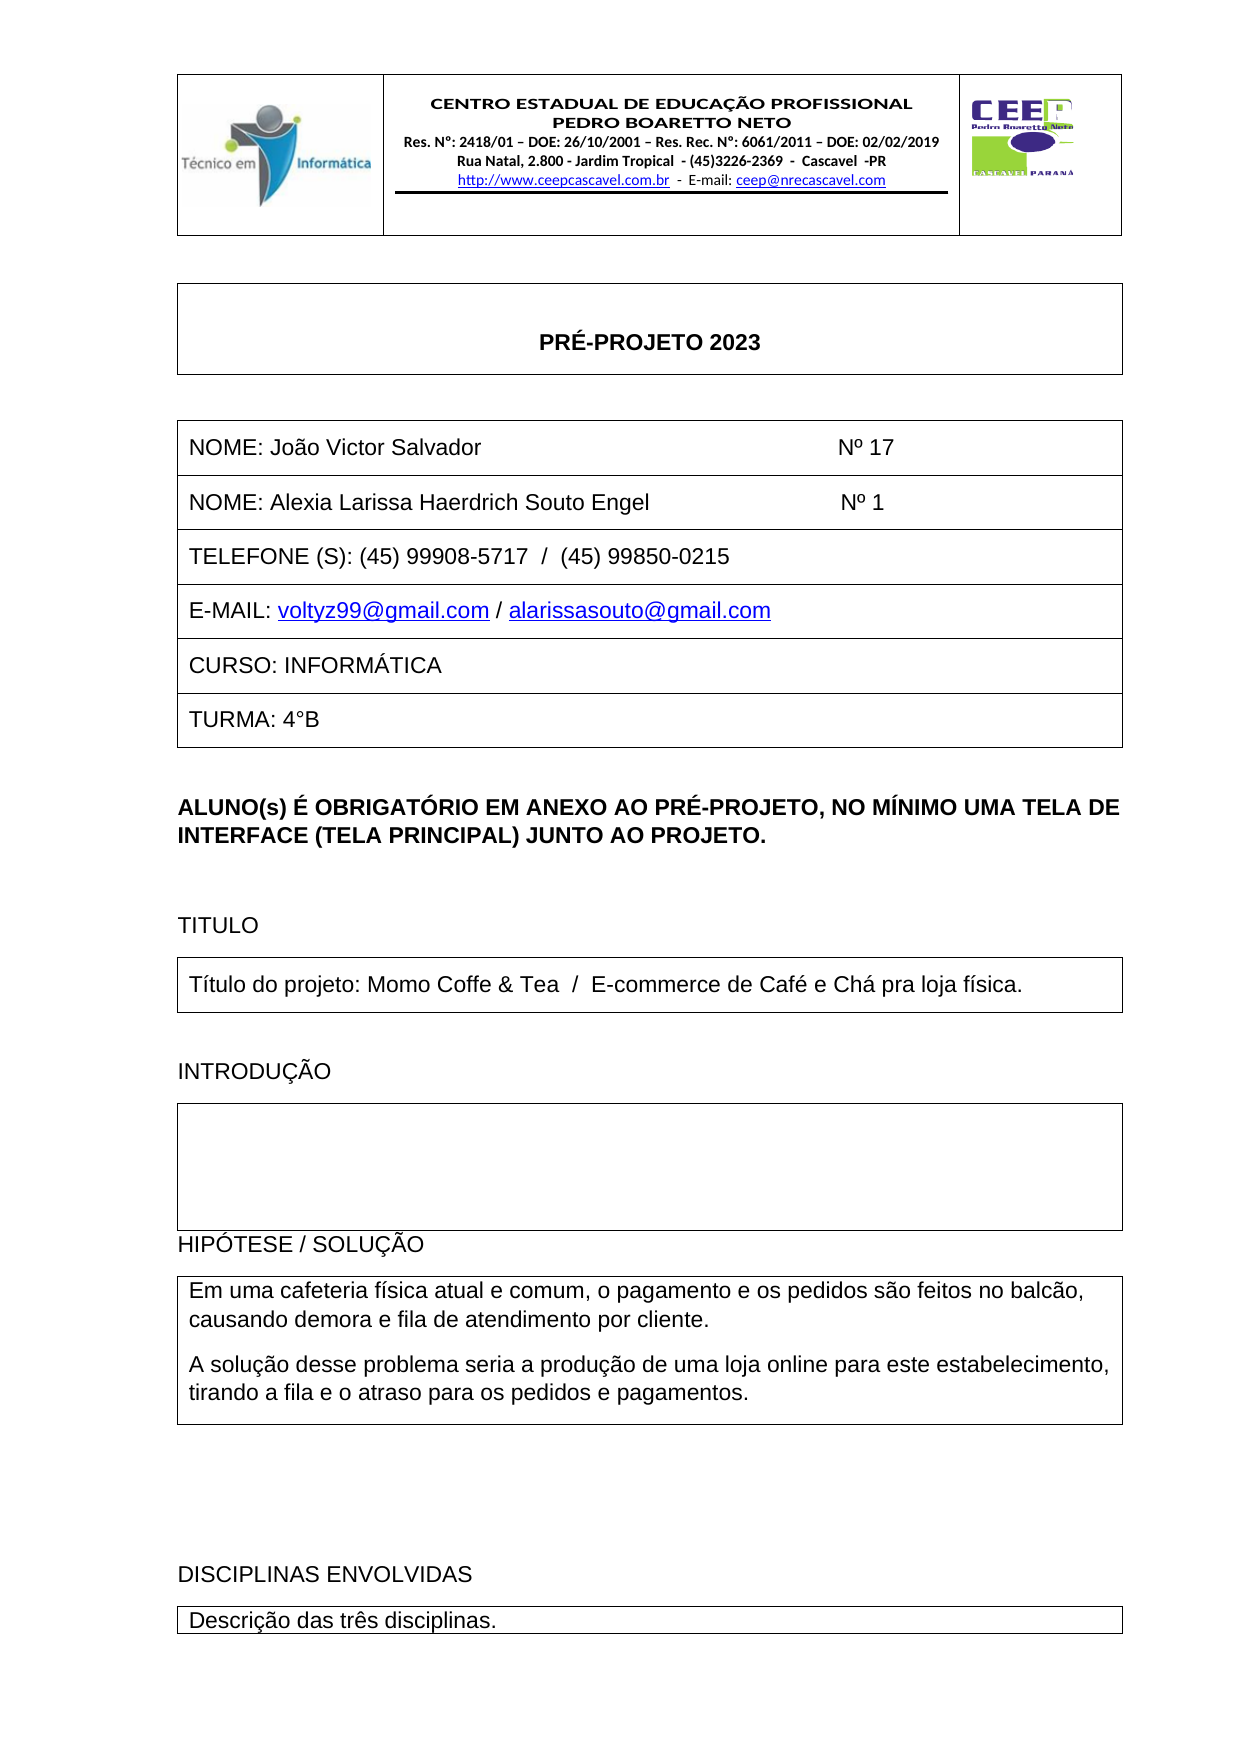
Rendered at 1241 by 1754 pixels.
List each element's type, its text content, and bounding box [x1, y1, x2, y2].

table_header Descrição das três disciplinas. Análise de projetos e sistemas: Banco de dados: Web design [178, 1607, 1122, 1633]
text DISCIPLINAS ENVOLVIDAS [177, 1561, 1004, 1587]
picture [181, 104, 371, 207]
table_header Em uma cafeteria física atual e comum, o pagamento e os pedidos são feitos no balcão, causando demora e fila de atendimento por cliente. A solução desse problema seria a produção de uma loja online para este estabelecimento, tirando a fila e o atraso para os pedidos e pagamentos. [178, 1277, 1122, 1424]
text ALUNO(s) É OBRIGATÓRIO EM ANEXO AO PRÉ-PROJETO, NO MÍNIMO UMA TELA DE INTERFACE (TELA PRINCIPAL) JUNTO AO PROJETO. [177, 793, 1122, 848]
table_cell CURSO: INFORMÁTICA [178, 639, 1122, 693]
text INTRODUÇÃO [177, 1058, 1122, 1084]
table_cell TURMA: 4°B [178, 694, 1122, 747]
table_header Título do projeto: Momo Coffe & Tea / E-commerce de Café e Chá pra loja física. [178, 958, 1122, 1012]
table_cell E-MAIL: voltyz99@gmail.com / alarissasouto@gmail.com [178, 585, 1122, 638]
text TITULO [177, 912, 1122, 938]
text HIPÓTESE / SOLUÇÃO [177, 1231, 1122, 1257]
table_header NOME: João Victor Salvador Nº 17 [178, 421, 1122, 475]
table_header [178, 1104, 1122, 1230]
table_cell TELEFONE (S): (45) 99908-5717 / (45) 99850-0215 [178, 530, 1122, 584]
table_cell NOME: Alexia Larissa Haerdrich Souto Engel Nº 1 [178, 476, 1122, 529]
table_header PRÉ-PROJETO 2023 [178, 284, 1122, 374]
